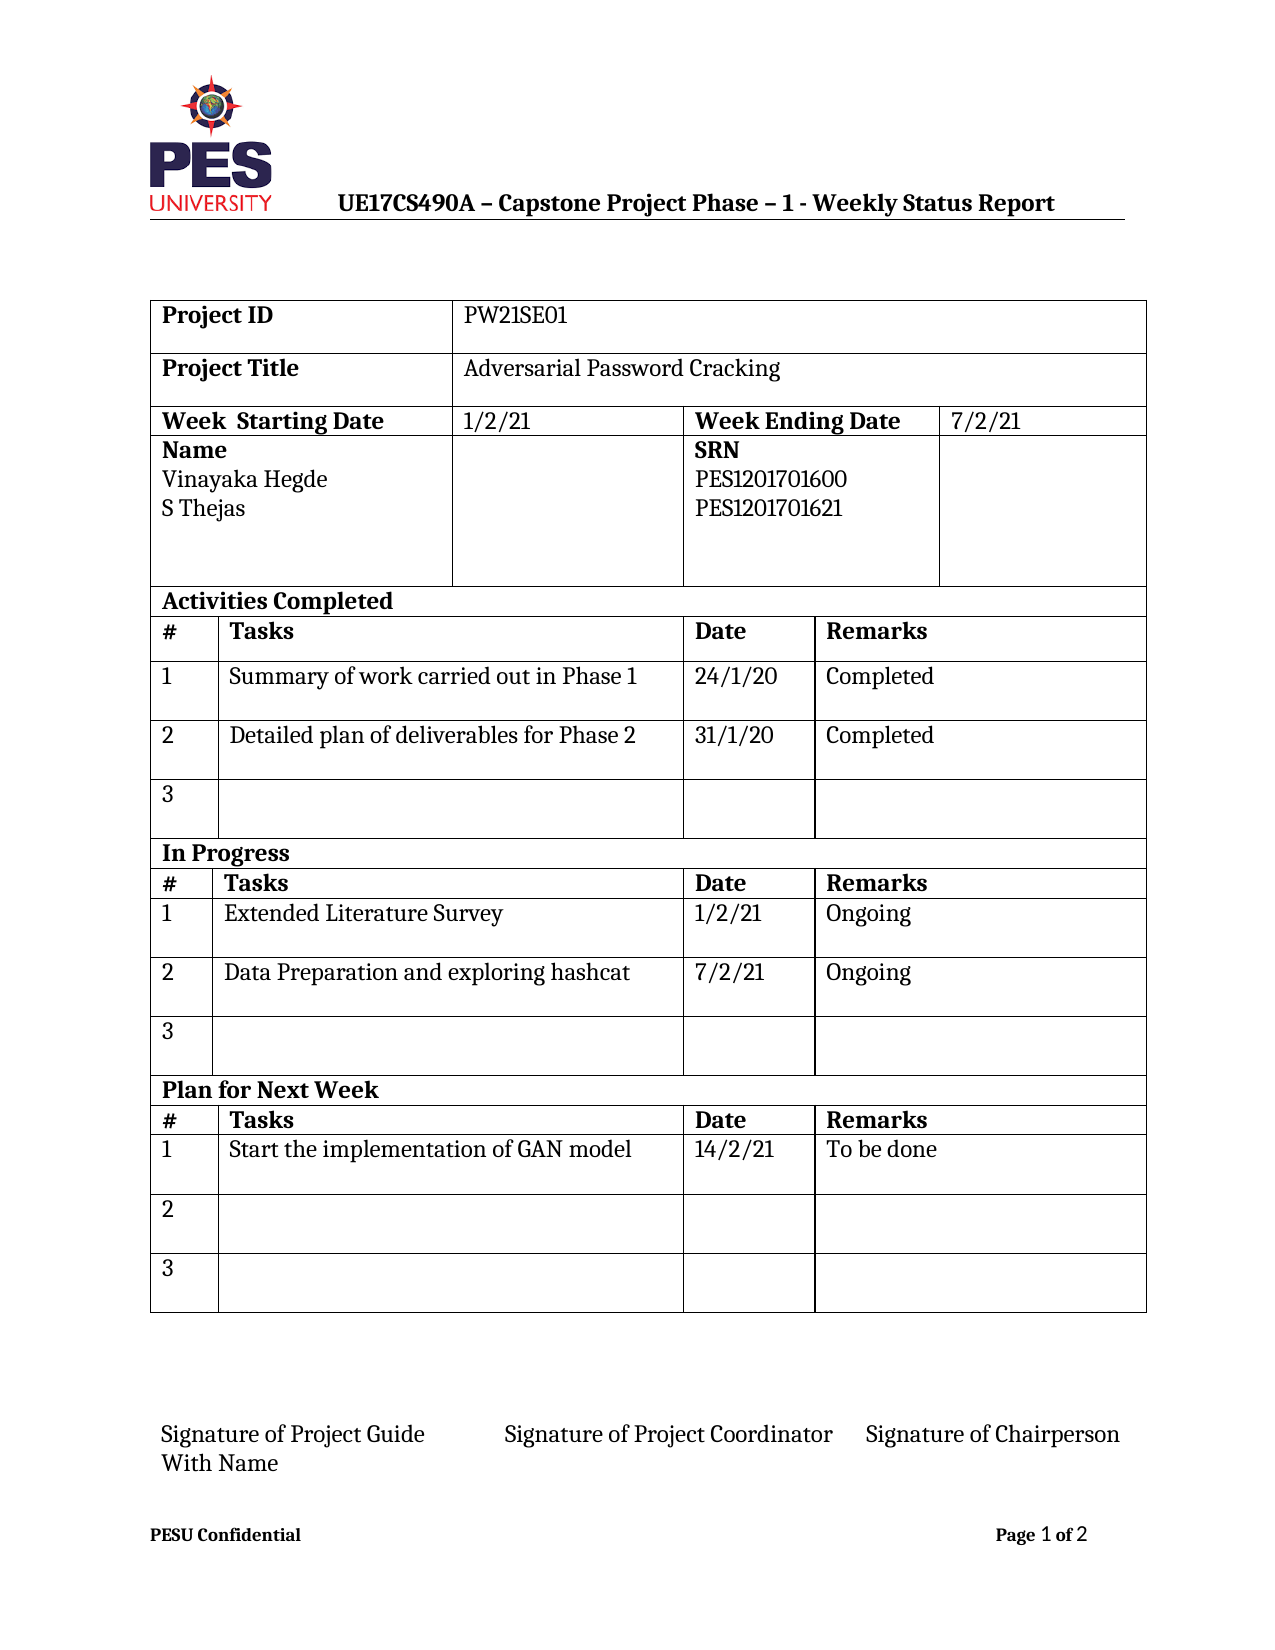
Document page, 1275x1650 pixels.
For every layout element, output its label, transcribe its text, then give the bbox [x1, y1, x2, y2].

table_cell Summary of work carried out in Phase 1 [219, 662, 683, 720]
table_cell [684, 1195, 814, 1252]
table_cell 31/1/20 [684, 721, 814, 779]
table_cell [219, 1195, 683, 1252]
table_cell Completed [816, 721, 1146, 779]
table_header Signature of Project Coordinator [483, 1420, 855, 1478]
table_cell 1/2/21 [453, 407, 683, 435]
table_cell Tasks [219, 1106, 683, 1134]
table_cell Week Ending Date [684, 407, 939, 435]
table_cell 1 [151, 899, 212, 957]
table_cell 1 [151, 662, 218, 720]
table_cell # [151, 869, 212, 898]
table_cell Detailed plan of deliverables for Phase 2 [219, 721, 683, 779]
table_header Signature of Project Guide With Name [150, 1420, 482, 1478]
table_cell Week Starting Date [151, 407, 452, 435]
table_cell Name Vinayaka Hegde S Thejas [151, 436, 452, 586]
table_cell Plan for Next Week [151, 1076, 1146, 1104]
table_cell In Progress [151, 839, 1146, 868]
table_cell Remarks [816, 1106, 1146, 1134]
table_cell [219, 780, 683, 838]
table_cell 3 [151, 1017, 212, 1075]
table_cell [940, 436, 1146, 586]
table_cell To be done [816, 1135, 1146, 1193]
table_cell 3 [151, 1254, 218, 1312]
table_cell 1/2/21 [684, 899, 814, 957]
table_cell 24/1/20 [684, 662, 814, 720]
table_cell 2 [151, 958, 212, 1016]
table_cell Tasks [219, 617, 683, 661]
table_cell 14/2/21 [684, 1135, 814, 1193]
table_cell Ongoing [816, 958, 1146, 1016]
table_cell Extended Literature Survey [213, 899, 683, 957]
table_cell Remarks [816, 617, 1146, 661]
table_cell [684, 780, 814, 838]
table_cell 7/2/21 [940, 407, 1146, 435]
table_cell [453, 436, 683, 586]
table_cell Date [684, 617, 814, 661]
table_cell Activities Completed [151, 587, 1146, 616]
table_header Signature of Chairperson [855, 1420, 1147, 1478]
table_cell 2 [151, 721, 218, 779]
table_cell [816, 1195, 1146, 1252]
table_cell [213, 1017, 683, 1075]
table_header Project ID [151, 301, 452, 353]
table_cell [816, 780, 1146, 838]
table_cell 2 [151, 1195, 218, 1252]
table_cell Ongoing [816, 899, 1146, 957]
picture [150, 75, 272, 211]
table_cell [816, 1254, 1146, 1312]
table_cell Data Preparation and exploring hashcat [213, 958, 683, 1016]
table_cell [219, 1254, 683, 1312]
table_cell 7/2/21 [684, 958, 814, 1016]
table_cell Project Title [151, 354, 452, 406]
table_cell Start the implementation of GAN model [219, 1135, 683, 1193]
table_cell [684, 1017, 814, 1075]
table_cell SRN PES1201701600 PES1201701621 [684, 436, 939, 586]
table_cell Completed [816, 662, 1146, 720]
table_cell 1 [151, 1135, 218, 1193]
table_cell # [151, 1106, 218, 1134]
table_cell Adversarial Password Cracking [453, 354, 1146, 406]
table_cell Remarks [816, 869, 1146, 898]
table_cell [684, 1254, 814, 1312]
table_cell [816, 1017, 1146, 1075]
table_cell Tasks [213, 869, 683, 898]
table_cell 3 [151, 780, 218, 838]
table_header PW21SE01 [453, 301, 1146, 353]
table_cell Date [684, 1106, 814, 1134]
table_cell # [151, 617, 218, 661]
table_cell Date [684, 869, 814, 898]
